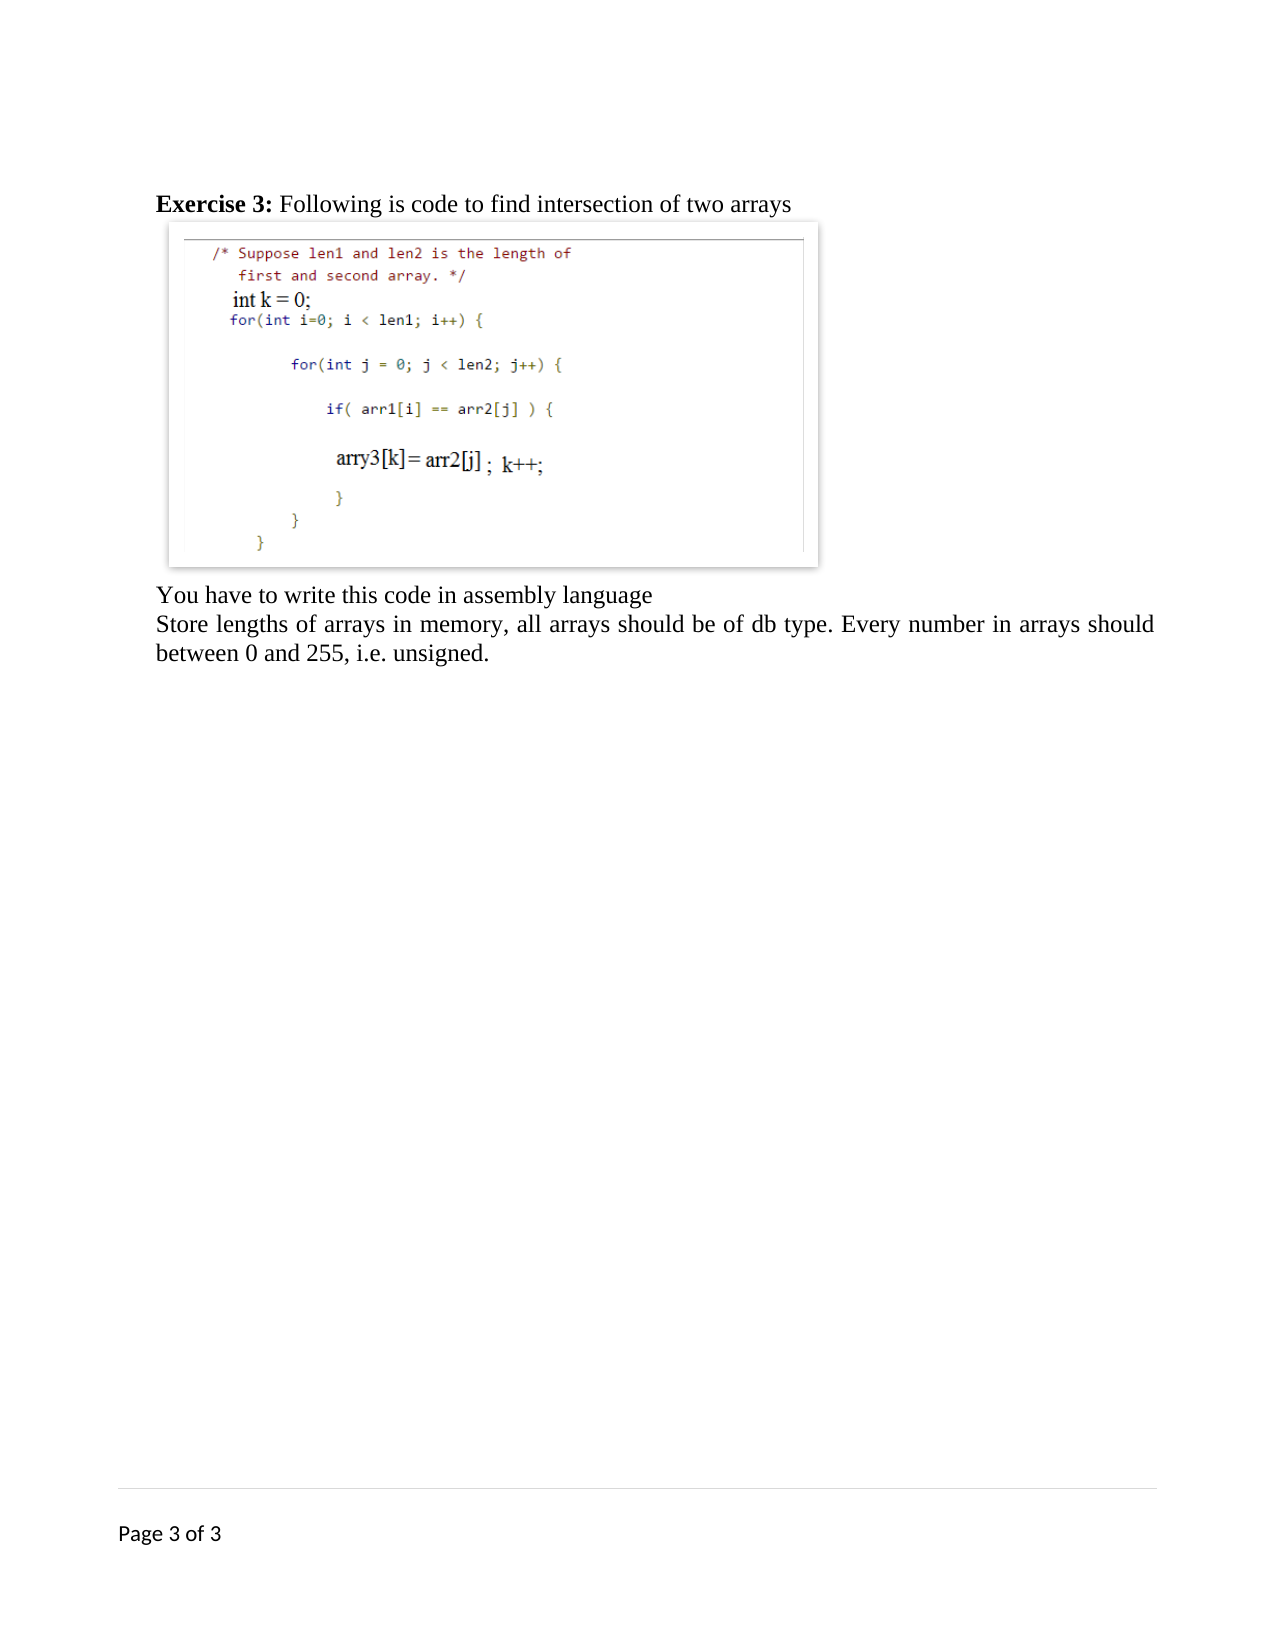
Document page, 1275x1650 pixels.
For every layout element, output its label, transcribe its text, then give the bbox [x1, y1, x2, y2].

picture [184, 237, 804, 552]
text Store lengths of arrays in memory, all arrays should be of db type. Every number in arrays should between 0 and 255, i.e. unsigned. [156, 609, 1157, 667]
text Exercise 3: Following is code to find intersection of two arrays [156, 189, 1157, 218]
text You have to write this code in assembly language [156, 581, 1157, 609]
